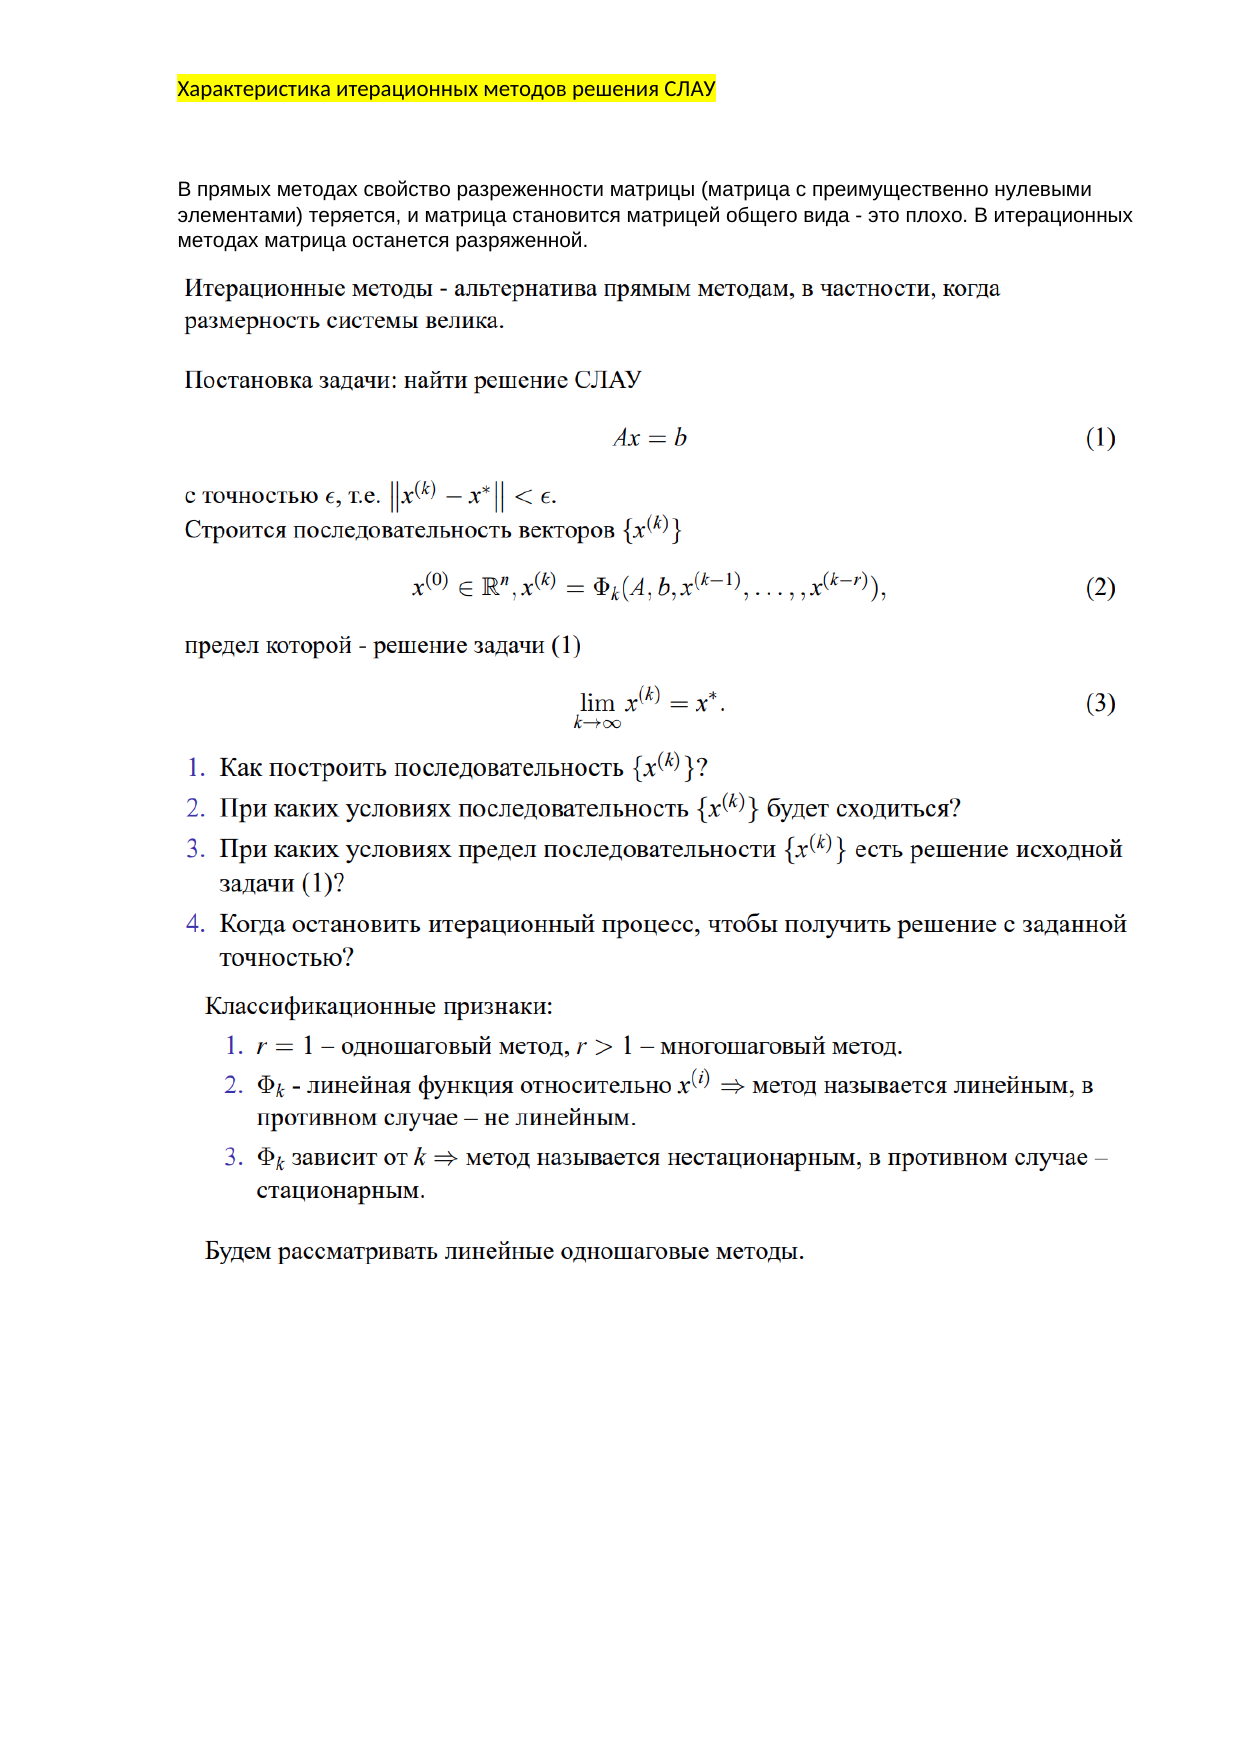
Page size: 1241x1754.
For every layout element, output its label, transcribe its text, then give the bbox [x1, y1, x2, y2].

picture [177, 987, 1152, 1264]
text В прямых методах свойство разреженности матрицы (матрица с преимущественно нулевыми элементами) теряется, и матрица становится матрицей общего вида - это плохо. В итерационных методах матрица останется разряженной. [177, 177, 1152, 252]
picture [177, 742, 1152, 985]
picture [177, 270, 1152, 740]
